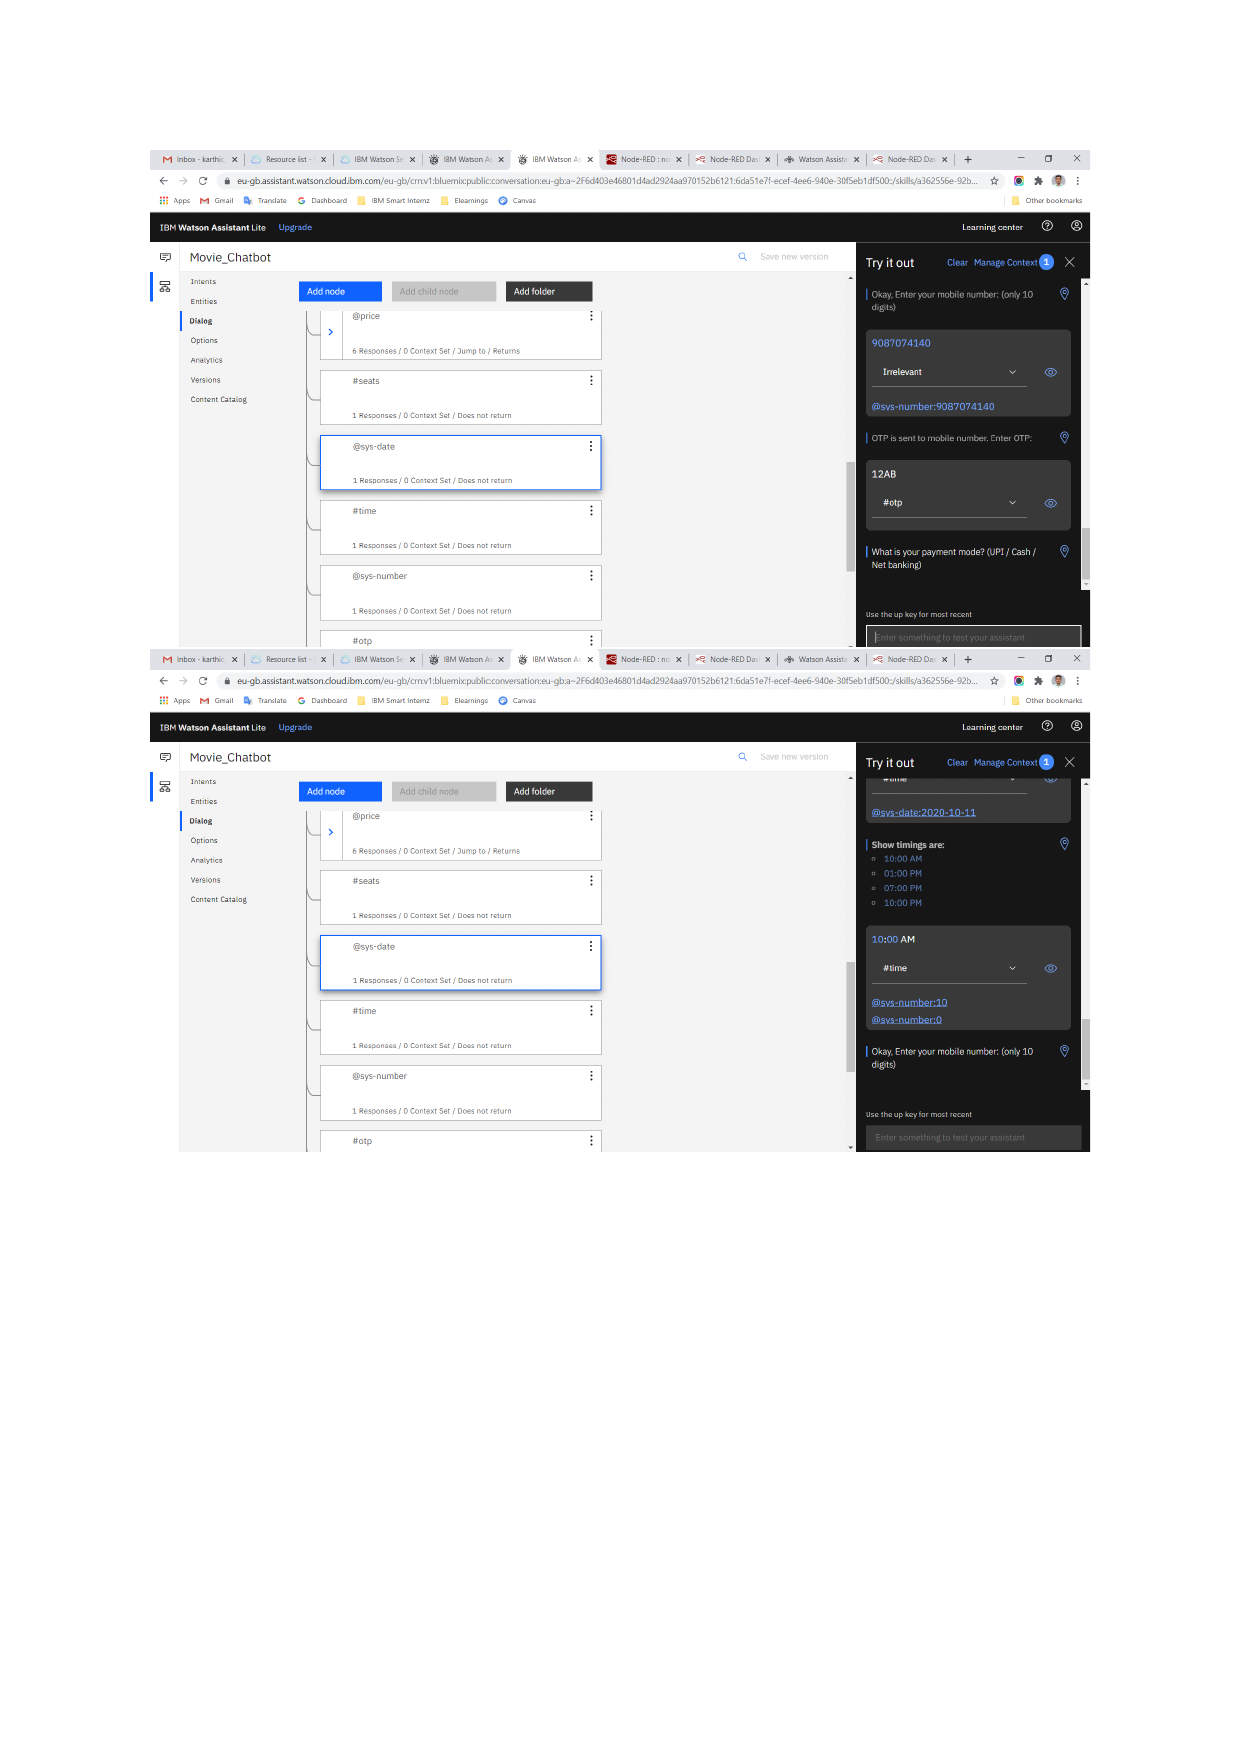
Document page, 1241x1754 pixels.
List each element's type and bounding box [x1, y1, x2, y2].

picture [150, 150, 1091, 647]
picture [150, 649, 1091, 1152]
